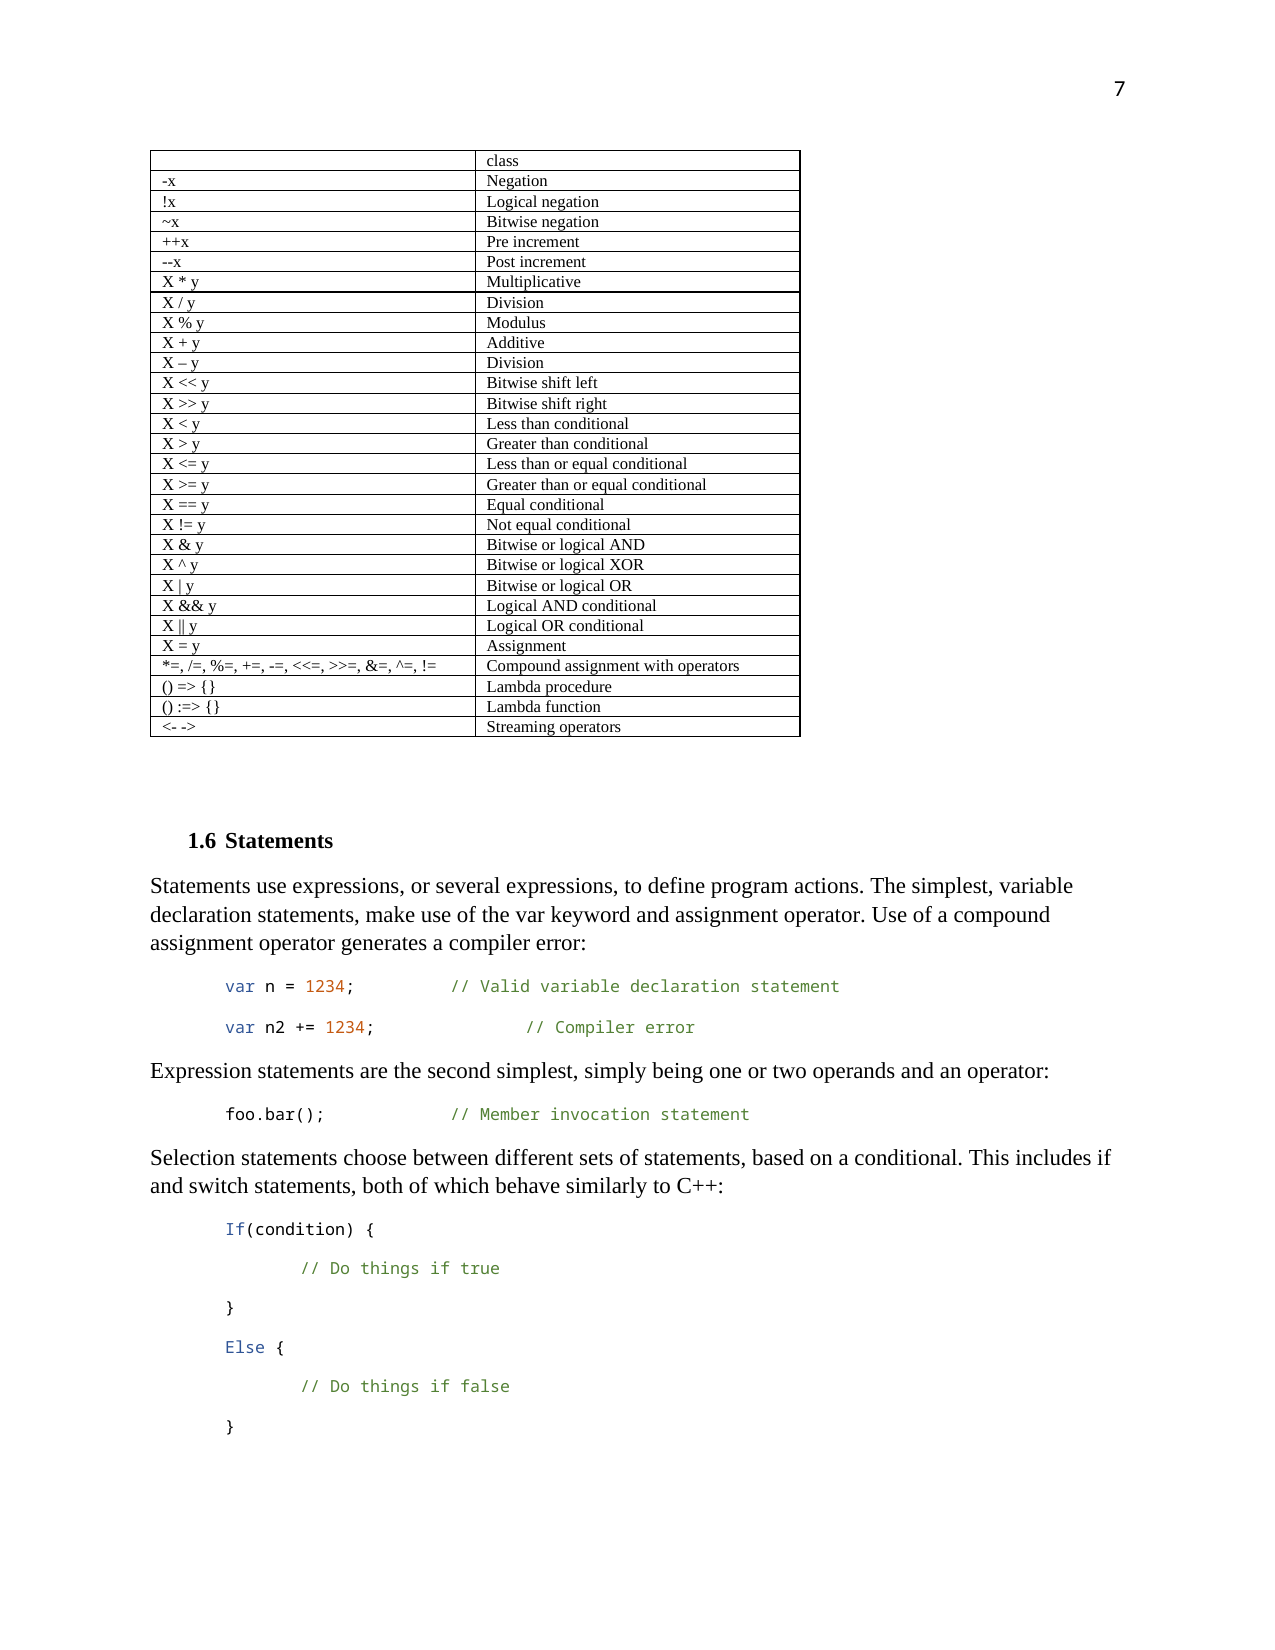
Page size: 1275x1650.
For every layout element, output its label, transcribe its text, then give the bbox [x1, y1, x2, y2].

text foo.bar(); // Member invocation statement [150, 1102, 1114, 1125]
table_cell Lambda procedure [476, 676, 799, 696]
text } [150, 1296, 1114, 1319]
table_cell Bitwise or logical XOR [476, 555, 799, 574]
table_cell X >> y [151, 394, 475, 413]
table_cell ++x [151, 232, 475, 251]
table_cell X != y [151, 515, 475, 534]
table_cell Logical negation [476, 191, 799, 211]
table_cell Bitwise negation [476, 212, 799, 231]
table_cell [476, 151, 799, 170]
table_cell typeof x [151, 151, 475, 170]
table_cell () => {} [151, 676, 475, 696]
table_cell X && y [151, 596, 475, 615]
table_cell Less than or equal conditional [476, 454, 799, 473]
table_cell X > y [151, 434, 475, 453]
table_cell X – y [151, 353, 475, 372]
table_cell Bitwise shift left [476, 373, 799, 392]
table_cell () :=> {} [151, 697, 475, 716]
text var n = 1234; // Valid variable declaration statement [150, 974, 1114, 997]
table_cell X <= y [151, 454, 475, 473]
table_cell X | y [151, 575, 475, 594]
table_cell Division [476, 353, 799, 372]
text Statements use expressions, or several expressions, to define program actions. The simplest, variable declaration statements, make use of the var keyword and assignment operator. Use of a compound assignment operator generates a compiler error: [150, 872, 1114, 956]
table_cell X * y [151, 272, 475, 291]
table_cell X << y [151, 373, 475, 392]
table_cell Equal conditional [476, 495, 799, 514]
table_cell Additive [476, 333, 799, 352]
table_cell Multiplicative [476, 272, 799, 291]
table_cell Greater than or equal conditional [476, 474, 799, 493]
table_cell Not equal conditional [476, 515, 799, 534]
table_cell Post increment [476, 252, 799, 271]
list Statements [187, 827, 1114, 854]
table_cell Logical AND conditional [476, 596, 799, 615]
table_cell X & y [151, 535, 475, 554]
text Expression statements are the second simplest, simply being one or two operands and an operator: [150, 1057, 1114, 1083]
table_cell Bitwise or logical OR [476, 575, 799, 594]
table_cell Greater than conditional [476, 434, 799, 453]
table_cell *=, /=, %=, +=, -=, <<=, >>=, &=, ^=, != [151, 656, 475, 675]
table_cell X < y [151, 414, 475, 433]
text var n2 += 1234; // Compiler error [150, 1016, 1114, 1039]
text Else { [150, 1335, 1114, 1358]
table_cell X % y [151, 313, 475, 332]
table_cell <- -> [151, 717, 475, 736]
table_cell Assignment [476, 636, 799, 655]
table_cell Compound assignment with operators [476, 656, 799, 675]
table_cell Pre increment [476, 232, 799, 251]
table_cell -x [151, 171, 475, 190]
table_cell Negation [476, 171, 799, 190]
table_cell ~x [151, 212, 475, 231]
text Selection statements choose between different sets of statements, based on a conditional. This includes if and switch statements, both of which behave similarly to C++: [150, 1144, 1114, 1198]
table_cell --x [151, 252, 475, 271]
table_cell X == y [151, 495, 475, 514]
table_cell Bitwise shift right [476, 394, 799, 413]
table_cell Lambda function [476, 697, 799, 716]
table_cell Modulus [476, 313, 799, 332]
table_cell X || y [151, 616, 475, 635]
table_cell X = y [151, 636, 475, 655]
text // Do things if true [150, 1257, 1114, 1279]
text } [150, 1414, 1114, 1437]
table_cell !x [151, 191, 475, 211]
table_cell Less than conditional [476, 414, 799, 433]
table_cell Streaming operators [476, 717, 799, 736]
table_cell X + y [151, 333, 475, 352]
table_cell Division [476, 293, 799, 312]
table_cell X / y [151, 293, 475, 312]
text // Do things if false [150, 1375, 1114, 1397]
table_cell X >= y [151, 474, 475, 493]
table_cell Bitwise or logical AND [476, 535, 799, 554]
table_cell Logical OR conditional [476, 616, 799, 635]
text If(condition) { [150, 1217, 1114, 1240]
table_cell X ^ y [151, 555, 475, 574]
